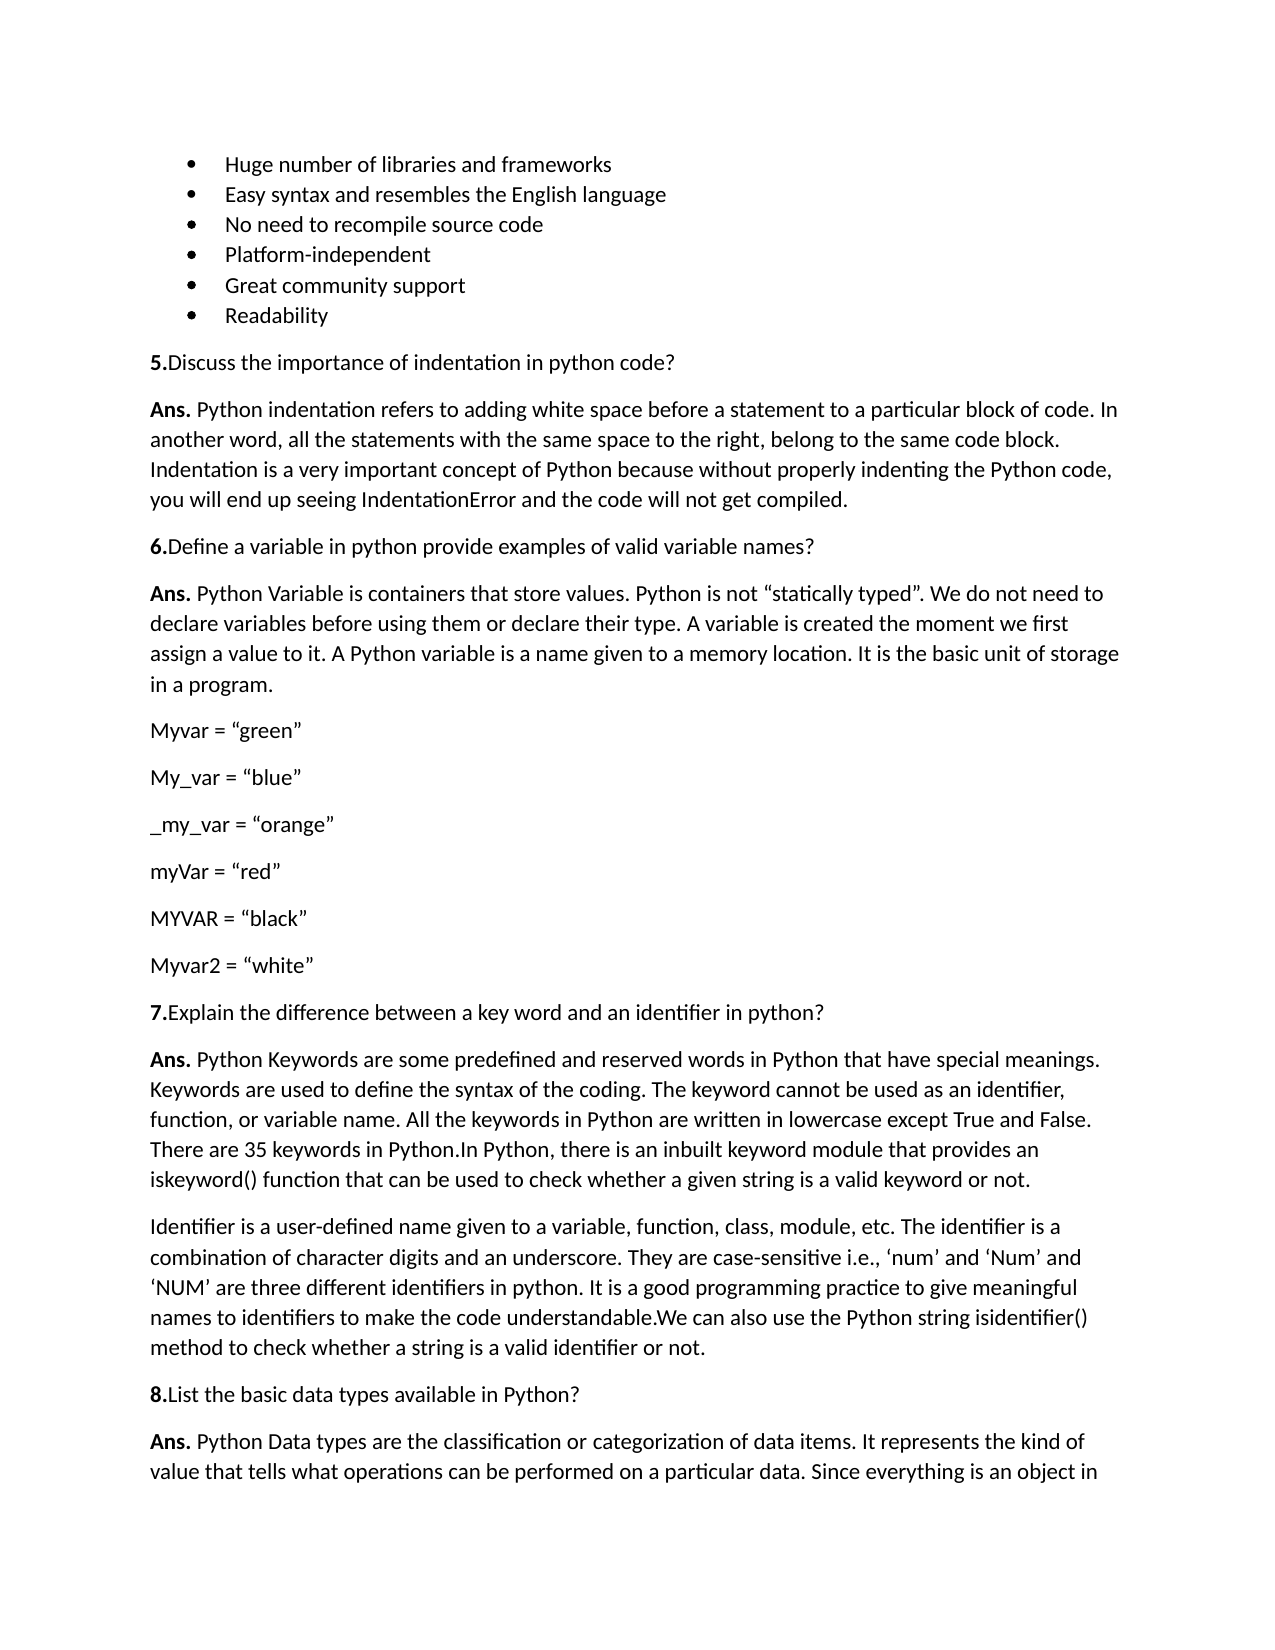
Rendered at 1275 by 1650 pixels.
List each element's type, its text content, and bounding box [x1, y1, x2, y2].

list Huge number of libraries and frameworks [187, 150, 1125, 178]
list Great community support [187, 271, 1125, 299]
text Ans. Python indentation refers to adding white space before a statement to a particular block of code. In another word, all the statements with the same space to the right, belong to the same code block. Indentation is a very important concept of Python because without properly indenting the Python code, you will end up seeing IndentationError and the code will not get compiled. [150, 395, 1125, 513]
text Myvar = “green” [150, 717, 1125, 745]
text Myvar2 = “white” [150, 951, 1125, 979]
text 6.Define a variable in python provide examples of valid variable names? [150, 532, 1125, 560]
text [150, 1427, 1125, 1485]
text Identifier is a user-defined name given to a variable, function, class, module, etc. The identifier is a combination of character digits and an underscore. They are case-sensitive i.e., ‘num’ and ‘Num’ and ‘NUM’ are three different identifiers in python. It is a good programming practice to give meaningful names to identifiers to make the code understandable.We can also use the Python string isidentifier() method to check whether a string is a valid identifier or not. [150, 1212, 1125, 1361]
list Platform-independent [187, 241, 1125, 269]
text myVar = “red” [150, 857, 1125, 885]
text MYVAR = “black” [150, 904, 1125, 932]
list Readability [187, 301, 1125, 329]
text My_var = “blue” [150, 763, 1125, 792]
text Ans. Python Variable is containers that store values. Python is not “statically typed”. We do not need to declare variables before using them or declare their type. A variable is created the moment we first assign a value to it. A Python variable is a name given to a memory location. It is the basic unit of storage in a program. [150, 579, 1125, 698]
text 5.Discuss the importance of indentation in python code? [150, 348, 1125, 376]
text Ans. Python Keywords are some predefined and reserved words in Python that have special meanings. Keywords are used to define the syntax of the coding. The keyword cannot be used as an identifier, function, or variable name. All the keywords in Python are written in lowercase except True and False. There are 35 keywords in Python.In Python, there is an inbuilt keyword module that provides an iskeyword() function that can be used to check whether a given string is a valid keyword or not. [150, 1045, 1125, 1194]
text _my_var = “orange” [150, 810, 1125, 838]
list Easy syntax and resembles the English language [187, 180, 1125, 208]
text 8.List the basic data types available in Python? [150, 1380, 1125, 1408]
text 7.Explain the difference between a key word and an identifier in python? [150, 998, 1125, 1026]
list No need to recompile source code [187, 210, 1125, 238]
